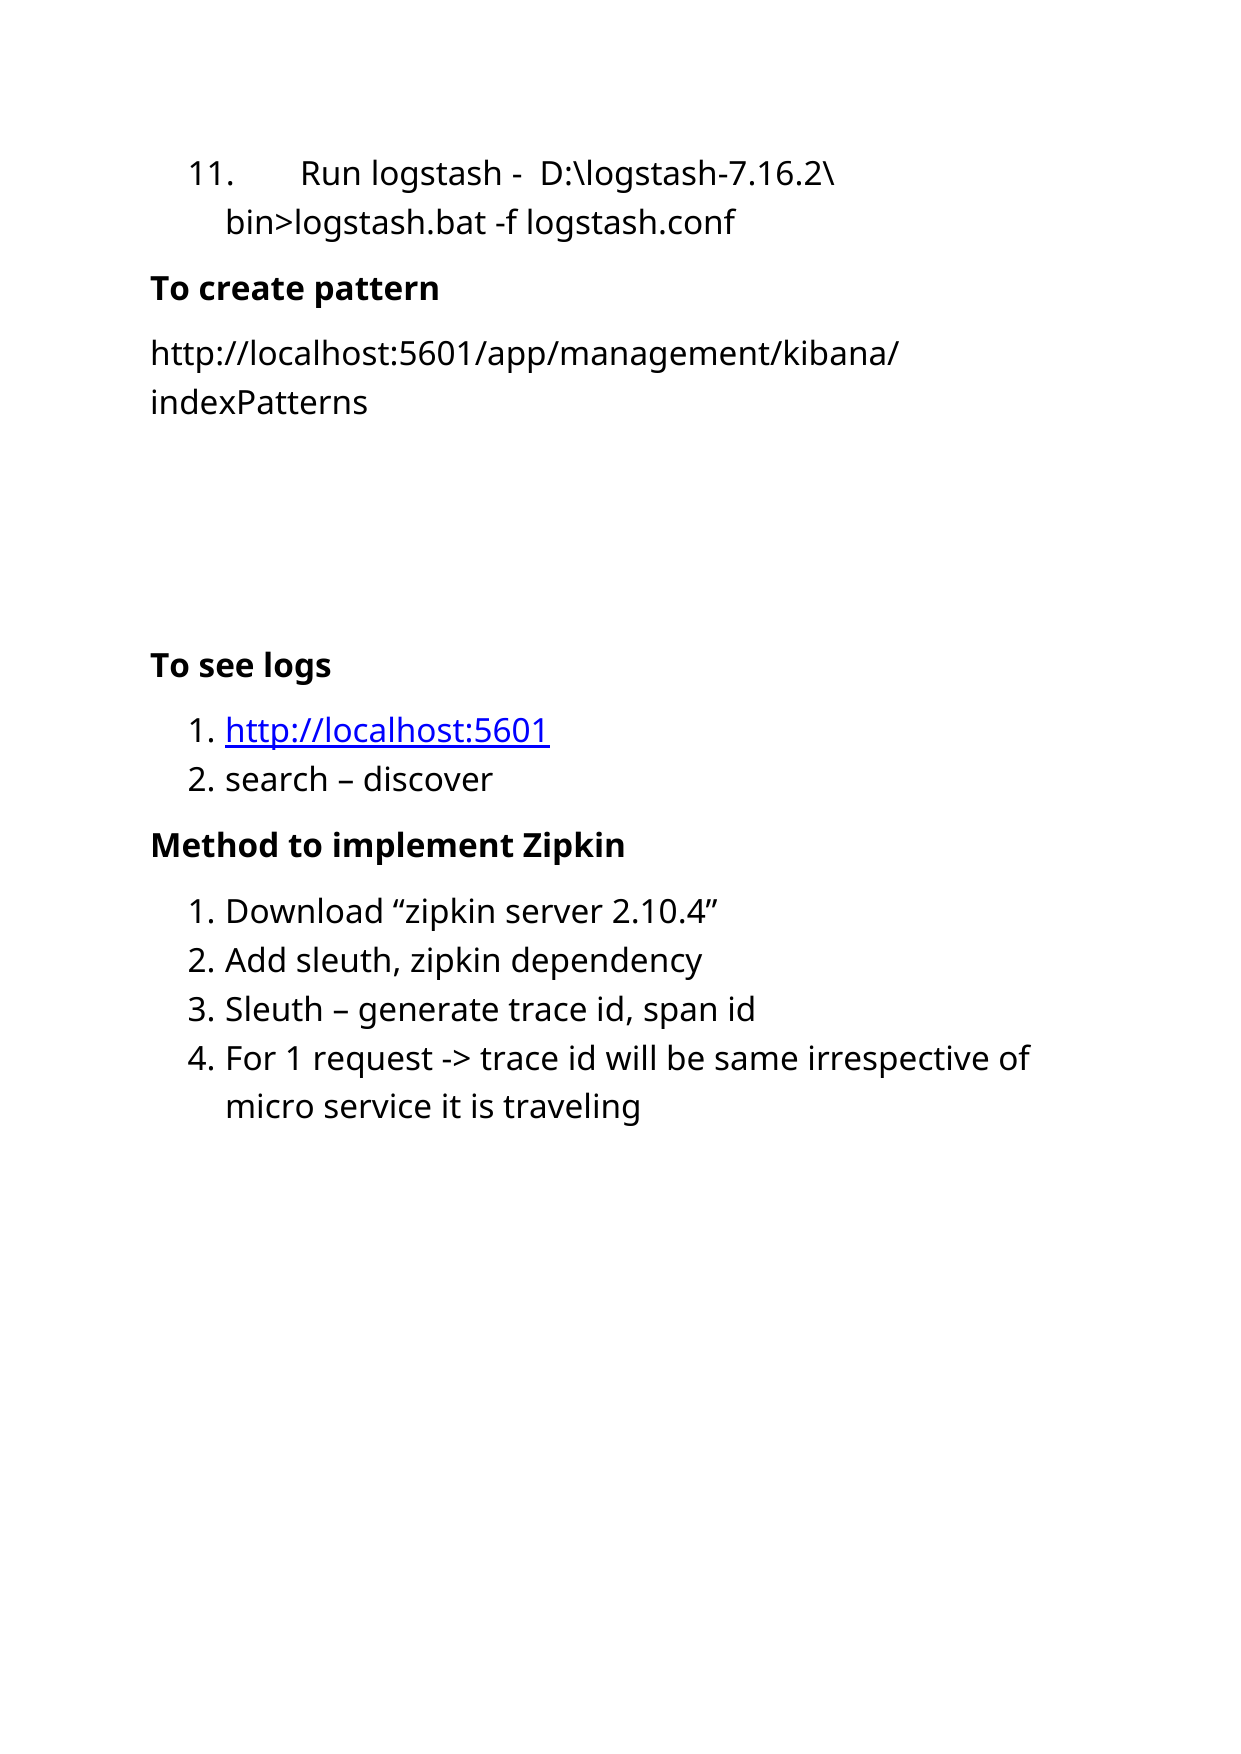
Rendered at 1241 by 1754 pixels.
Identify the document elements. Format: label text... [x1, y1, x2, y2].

text http://localhost:5601/app/management/kibana/indexPatterns [150, 330, 1090, 424]
list search – discover [187, 756, 1090, 802]
list Sleuth – generate trace id, span id [187, 985, 1090, 1031]
list Add sleuth, zipkin dependency [187, 936, 1090, 982]
list http://localhost:5601 [187, 707, 1090, 753]
list Download “zipkin server 2.10.4” [187, 887, 1090, 933]
list For 1 request -> trace id will be same irrespective of micro service it is traveling [187, 1034, 1090, 1129]
text To see logs [150, 642, 1090, 687]
list Run logstash - D:\logstash-7.16.2\bin>logstash.bat -f logstash.conf [187, 150, 1090, 244]
text Method to implement Zipkin [150, 822, 1090, 867]
text To create pattern [150, 264, 1090, 310]
